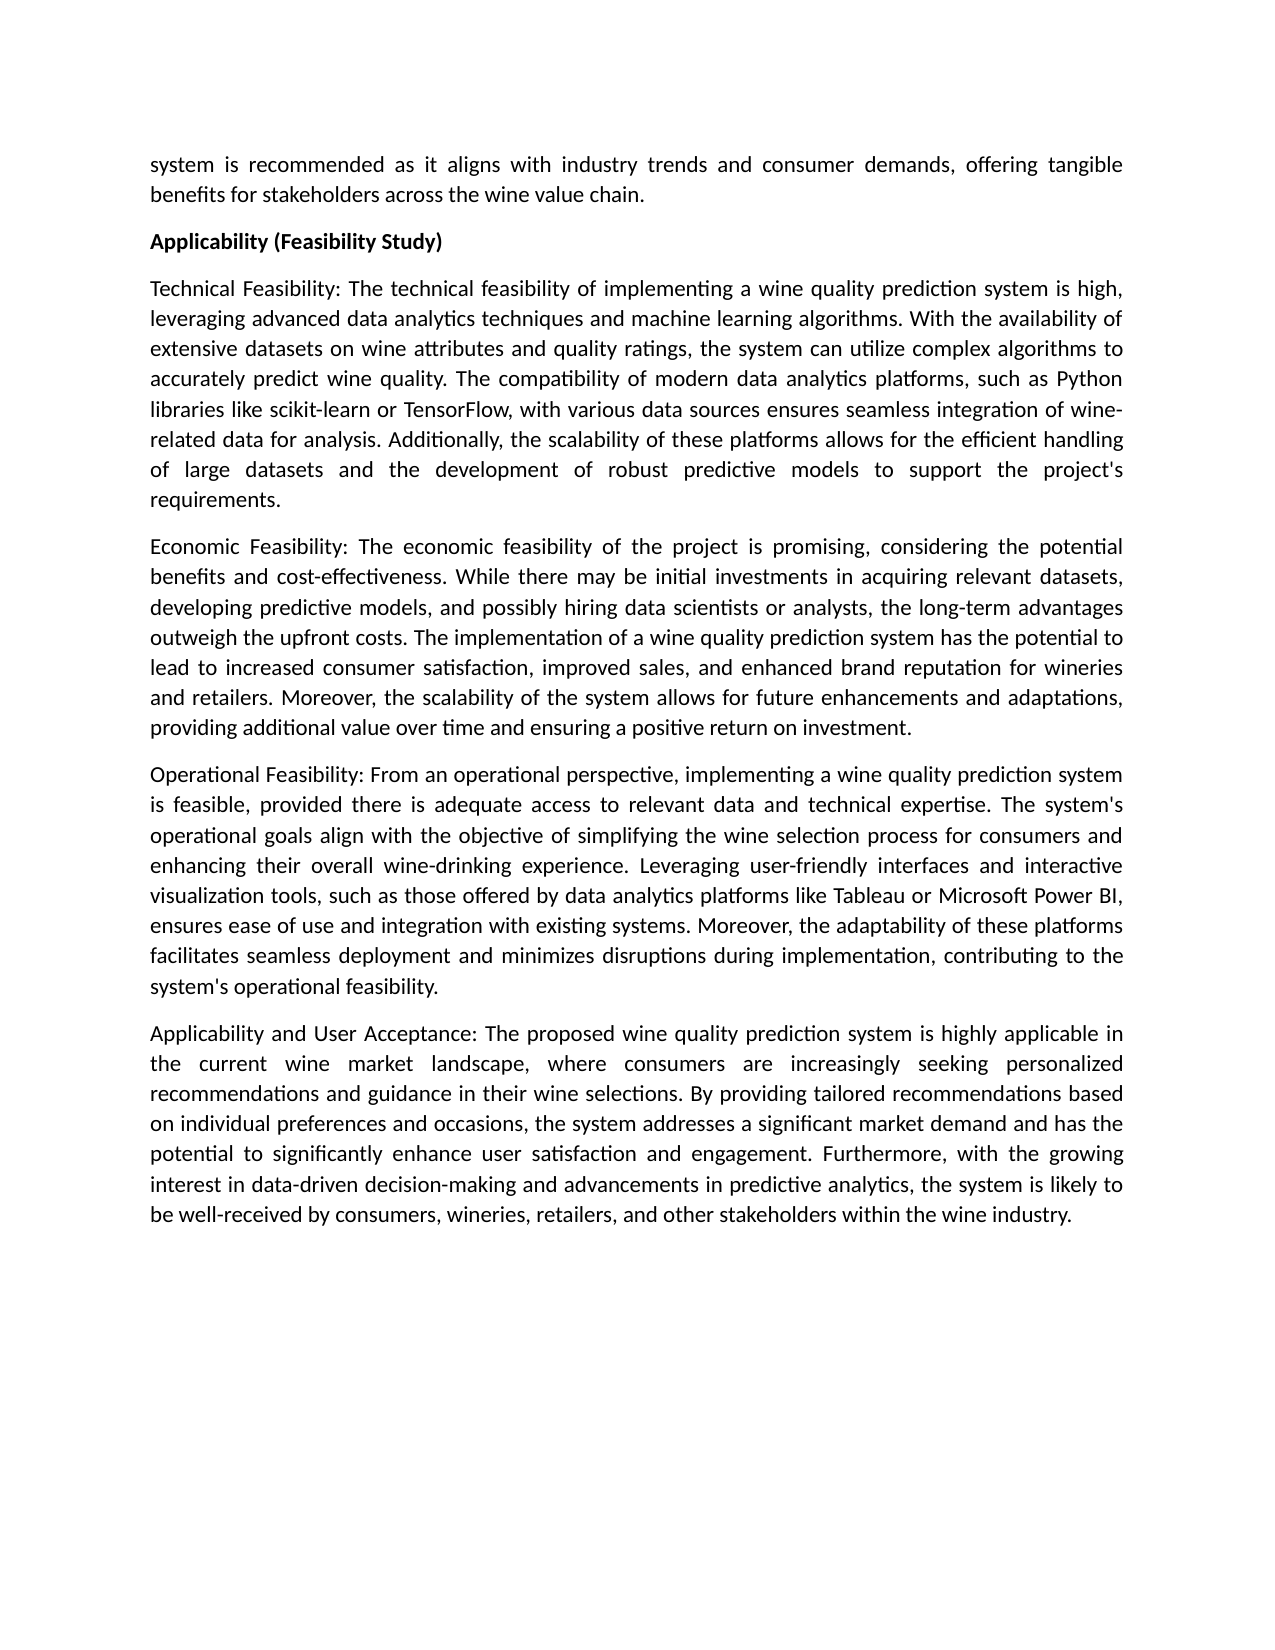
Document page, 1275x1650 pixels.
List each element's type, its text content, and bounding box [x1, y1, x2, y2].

text Technical Feasibility: The technical feasibility of implementing a wine quality prediction system is high, leveraging advanced data analytics techniques and machine learning algorithms. With the availability of extensive datasets on wine attributes and quality ratings, the system can utilize complex algorithms to accurately predict wine quality. The compatibility of modern data analytics platforms, such as Python libraries like scikit-learn or TensorFlow, with various data sources ensures seamless integration of wine-related data for analysis. Additionally, the scalability of these platforms allows for the efficient handling of large datasets and the development of robust predictive models to support the project's requirements. [150, 274, 1125, 513]
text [150, 150, 1125, 208]
text Operational Feasibility: From an operational perspective, implementing a wine quality prediction system is feasible, provided there is adequate access to relevant data and technical expertise. The system's operational goals align with the objective of simplifying the wine selection process for consumers and enhancing their overall wine-drinking experience. Leveraging user-friendly interfaces and interactive visualization tools, such as those offered by data analytics platforms like Tableau or Microsoft Power BI, ensures ease of use and integration with existing systems. Moreover, the adaptability of these platforms facilitates seamless deployment and minimizes disruptions during implementation, contributing to the system's operational feasibility. [150, 760, 1125, 1000]
text Applicability and User Acceptance: The proposed wine quality prediction system is highly applicable in the current wine market landscape, where consumers are increasingly seeking personalized recommendations and guidance in their wine selections. By providing tailored recommendations based on individual preferences and occasions, the system addresses a significant market demand and has the potential to significantly enhance user satisfaction and engagement. Furthermore, with the growing interest in data-driven decision-making and advancements in predictive analytics, the system is likely to be well-received by consumers, wineries, retailers, and other stakeholders within the wine industry. [150, 1019, 1125, 1228]
text Applicability (Feasibility Study) [150, 227, 1125, 255]
text Economic Feasibility: The economic feasibility of the project is promising, considering the potential benefits and cost-effectiveness. While there may be initial investments in acquiring relevant datasets, developing predictive models, and possibly hiring data scientists or analysts, the long-term advantages outweigh the upfront costs. The implementation of a wine quality prediction system has the potential to lead to increased consumer satisfaction, improved sales, and enhanced brand reputation for wineries and retailers. Moreover, the scalability of the system allows for future enhancements and adaptations, providing additional value over time and ensuring a positive return on investment. [150, 532, 1125, 742]
